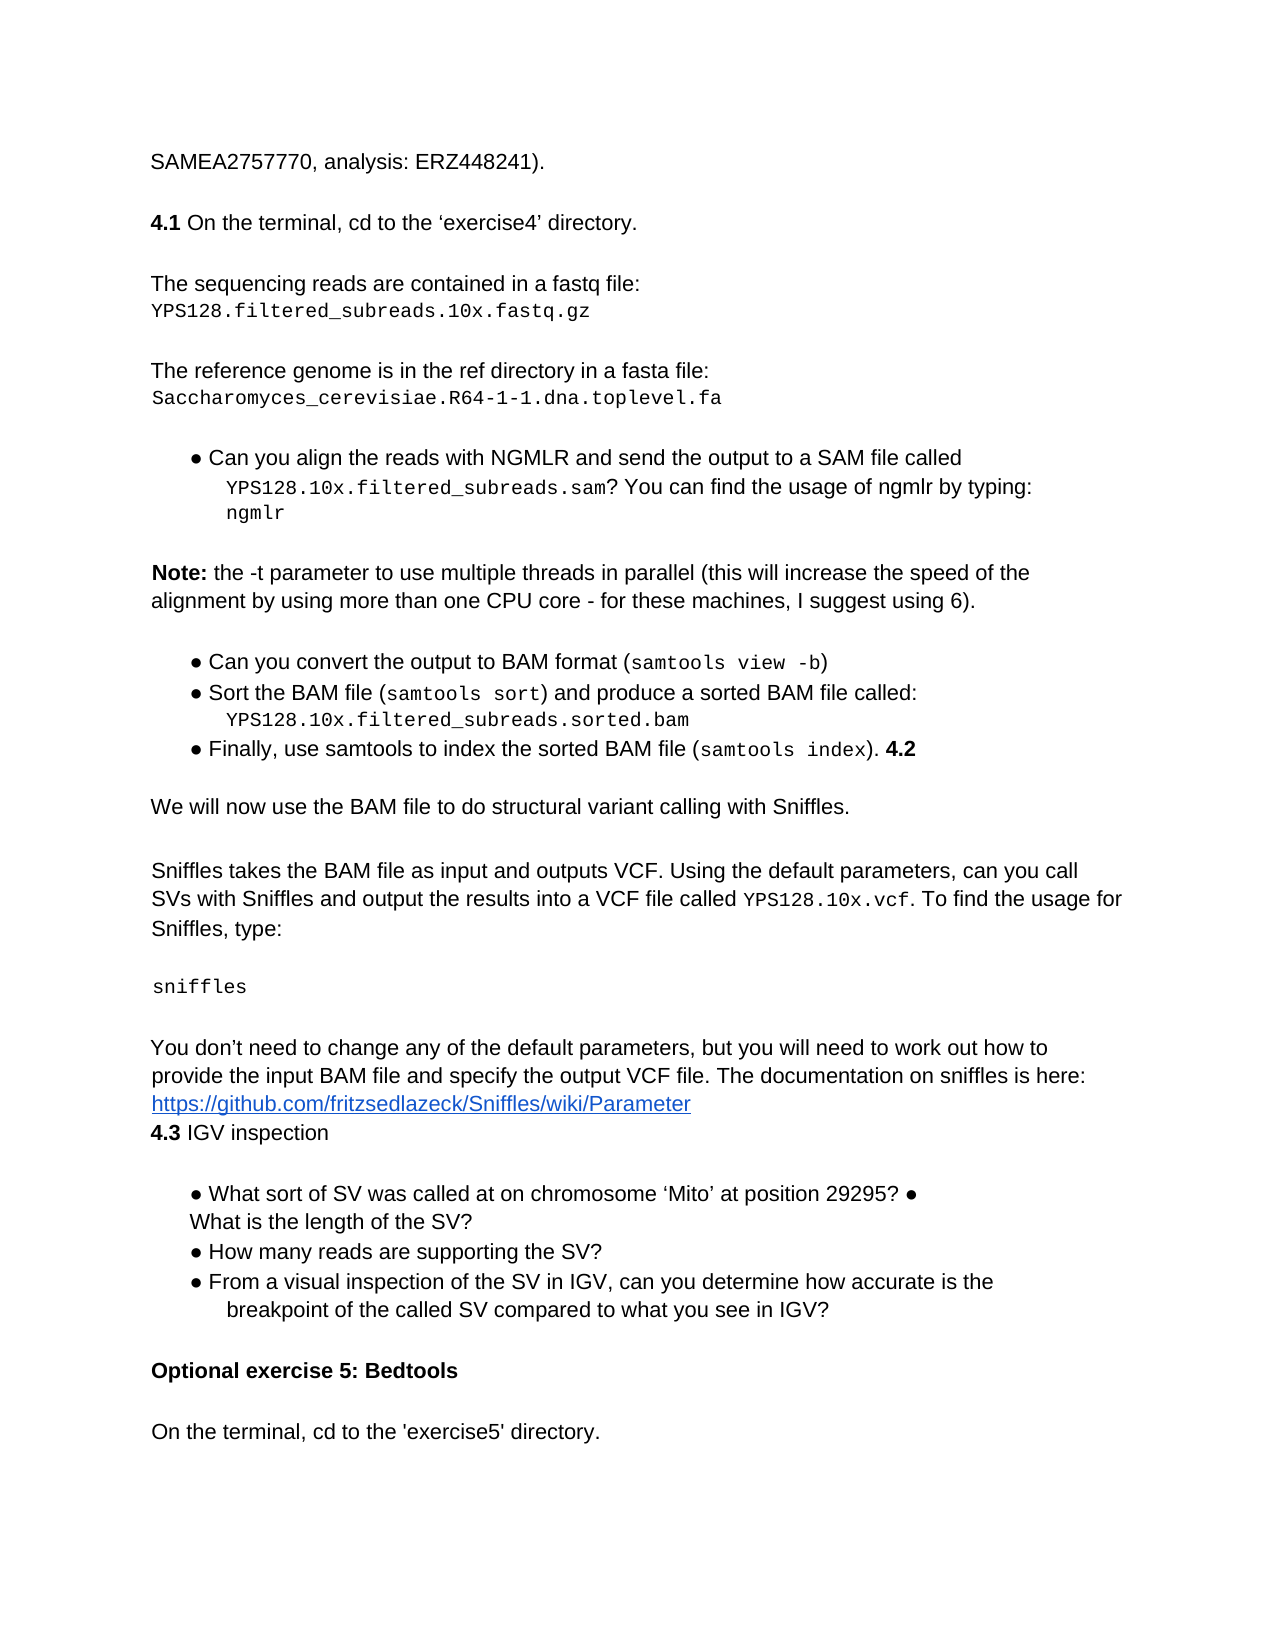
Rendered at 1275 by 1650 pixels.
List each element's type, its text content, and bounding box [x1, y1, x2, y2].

text ● What sort of SV was called at on chromosome ‘Mito’ at position 29295? ● What is the length of the SV? [189, 1181, 952, 1234]
text Optional exercise 5: Bedtools [151, 1358, 1125, 1383]
text YPS128.filtered_subreads.10x.fastq.gz [151, 301, 1125, 323]
text ● From a visual inspection of the SV in IGV, can you determine how accurate is the breakpoint of the called SV compared to what you see in IGV? [189, 1268, 1052, 1322]
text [150, 149, 1113, 174]
text Saccharomyces_cerevisiae.R64-1-1.dna.toplevel.fa [152, 388, 1125, 411]
text ● Can you align the reads with NGMLR and send the output to a SAM file called YPS128.10x.filtered_subreads.sam? You can find the usage of ngmlr by typing: ngmlr [189, 445, 1064, 526]
text The sequencing reads are contained in a fastq file: [150, 271, 1125, 296]
text Note: the -t parameter to use multiple threads in parallel (this will increase the speed of the alignment by using more than one CPU core - for these machines, I suggest using 6). [151, 560, 1074, 613]
text You don’t need to change any of the default parameters, but you will need to work out how to provide the input BAM file and specify the output VCF file. The documentation on sniffles is here: https://github.com/fritzsedlazeck/Sniffles/wiki/Parameter [150, 1034, 1095, 1116]
text ● How many reads are supporting the SV? [189, 1239, 1125, 1264]
text Sniffles takes the BAM file as input and outputs VCF. Using the default parameters, can you call SVs with Sniffles and output the results into a VCF file called YPS128.10x.vcf. To find the usage for Sniffles, type: [151, 858, 1123, 941]
text sniffles [152, 977, 1125, 1000]
text The reference genome is in the ref directory in a fasta file: [150, 358, 1125, 383]
text ● Can you convert the output to BAM format (samtools view -b) [189, 649, 1125, 676]
text On the terminal, cd to the 'exercise5' directory. [151, 1419, 1125, 1444]
text 4.1 On the terminal, cd to the ‘exercise4’ directory. [150, 210, 1125, 235]
text ● Finally, use samtools to index the sorted BAM file (samtools index). 4.2 We will now use the BAM file to do structural variant calling with Sniffles. [150, 736, 926, 819]
text ● Sort the BAM file (samtools sort) and produce a sorted BAM file called: YPS128.10x.filtered_subreads.sorted.bam [189, 680, 966, 732]
text 4.3 IGV inspection [150, 1120, 1125, 1145]
